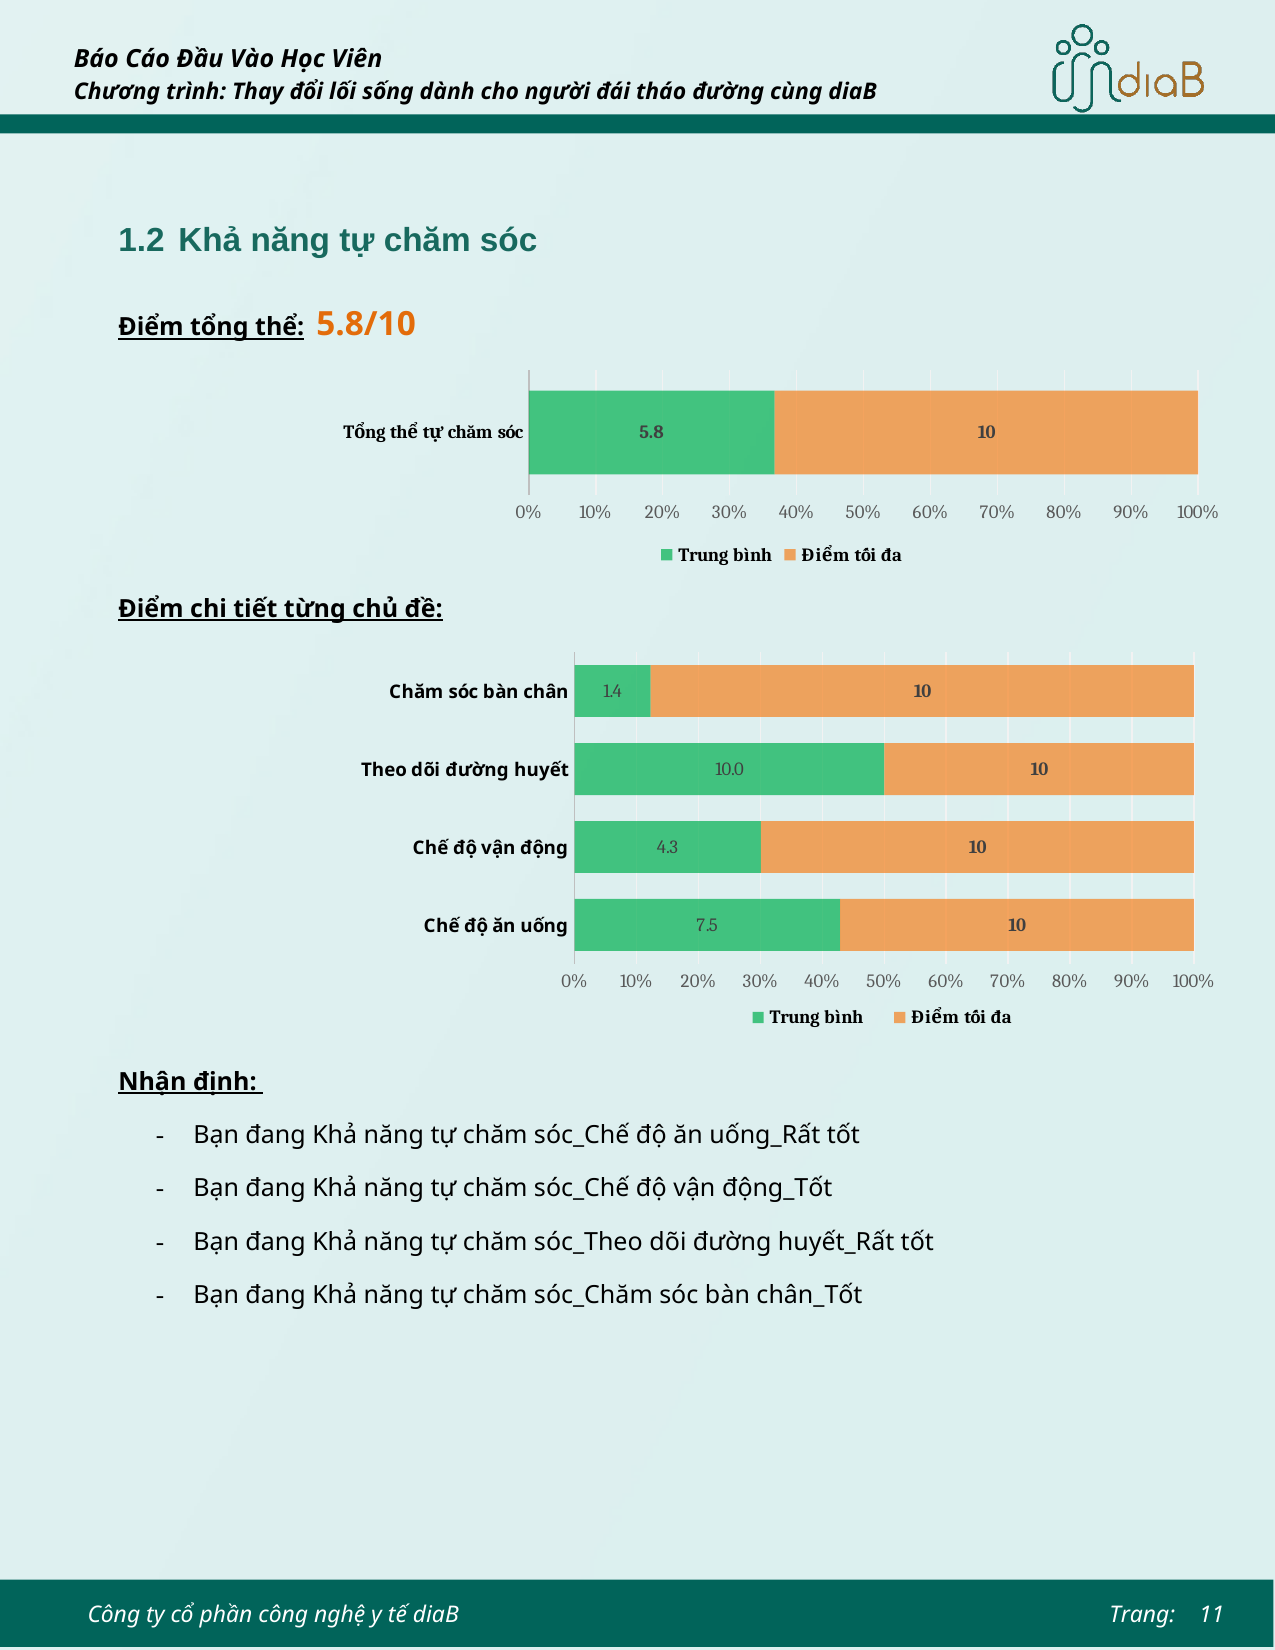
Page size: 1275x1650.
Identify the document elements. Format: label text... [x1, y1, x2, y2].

list Bạn đang Khả năng tự chăm sóc_Theo dõi đường huyết_Rất tốt [156, 1223, 1186, 1257]
picture [0, 0, 1275, 114]
text Nhận định: [118, 1063, 1186, 1097]
subtitle Khả năng tự chăm sóc [118, 220, 1186, 259]
text Điểm chi tiết từng chủ đề: [118, 591, 1186, 625]
text Điểm tổng thể: 5.8/10 [118, 300, 1186, 346]
list Bạn đang Khả năng tự chăm sóc_Chế độ vận động_Tốt [156, 1170, 1186, 1204]
picture [0, 134, 1275, 1650]
list Bạn đang Khả năng tự chăm sóc_Chế độ ăn uống_Rất tốt [156, 1117, 1186, 1151]
list Bạn đang Khả năng tự chăm sóc_Chăm sóc bàn chân_Tốt [156, 1277, 1186, 1311]
